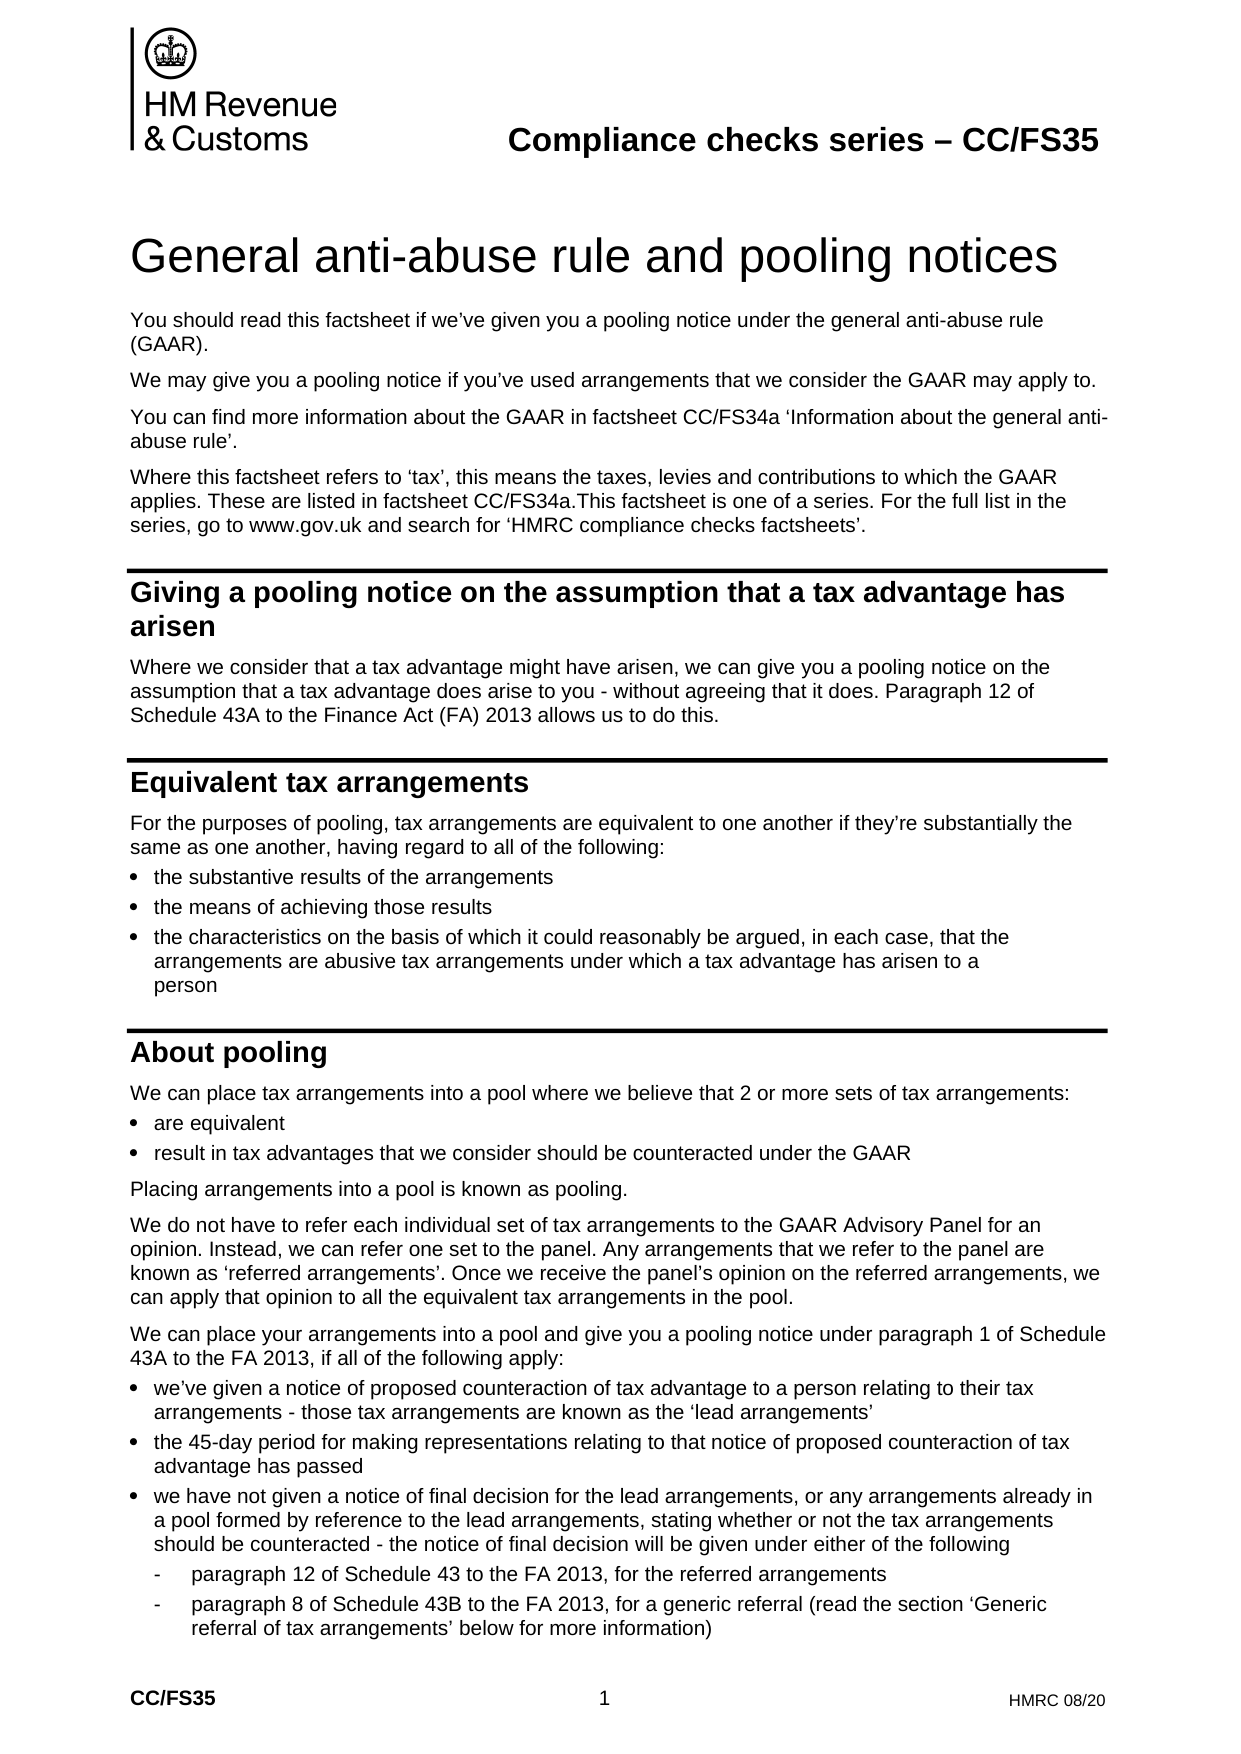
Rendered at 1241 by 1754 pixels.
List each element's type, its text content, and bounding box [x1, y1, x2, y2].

list the characteristics on the basis of which it could reasonably be argued, in each case, that the arrangements are abusive tax arrangements under which a tax advantage has arisen to a person [130, 925, 1048, 997]
list we have not given a notice of final decision for the lead arrangements, or any arrangements already in a pool formed by reference to the lead arrangements, stating whether or not the tax arrangements should be counteracted - the notice of final decision will be given under either of the following [130, 1484, 1094, 1556]
subtitle Giving a pooling notice on the assumption that a tax advantage has arisen [130, 568, 1068, 642]
list the means of achieving those results [130, 895, 1121, 919]
list the 45-day period for making representations relating to that notice of proposed counteraction of tax advantage has passed [130, 1429, 1071, 1478]
text Where this factsheet refers to ‘tax’, this means the taxes, levies and contributions to which the GAAR applies. These are listed in factsheet CC/FS34a.This factsheet is one of a series. For the full list in the series, go to www.gov.uk and search for ‘HMRC compliance checks factsheets’. [130, 465, 1069, 537]
text For the purposes of pooling, tax arrangements are equivalent to one another if they’re substantially the same as one another, having regard to all of the following: [130, 811, 1076, 859]
list are equivalent [130, 1111, 1121, 1135]
list paragraph 12 of Schedule 43 to the FA 2013, for the referred arrangements [154, 1562, 1121, 1586]
text We can place tax arrangements into a pool where we believe that 2 or more sets of tax arrangements: [130, 1081, 1121, 1105]
list result in tax advantages that we consider should be counteracted under the GAAR Placing arrangements into a pool is known as pooling. [130, 1141, 912, 1201]
text We do not have to refer each individual set of tax arrangements to the GAAR Advisory Panel for an opinion. Instead, we can refer one set to the panel. Any arrangements that we refer to the panel are known as ‘referred arrangements’. Once we receive the panel’s opinion on the referred arrangements, we can apply that opinion to all the equivalent tax arrangements in the pool. [130, 1213, 1103, 1309]
subtitle About pooling [130, 1028, 1121, 1069]
text You should read this factsheet if we’ve given you a pooling notice under the general anti-abuse rule (GAAR). [130, 308, 1047, 356]
picture [130, 27, 337, 151]
list the substantive results of the arrangements [130, 865, 1121, 889]
text Compliance checks series – CC/FS35 [508, 120, 1121, 159]
text We can place your arrangements into a pool and give you a pooling notice under paragraph 1 of Schedule 43A to the FA 2013, if all of the following apply: [130, 1321, 1109, 1369]
text We may give you a pooling notice if you’ve used arrangements that we consider the GAAR may apply to. [130, 368, 1121, 392]
text You can find more information about the GAAR in factsheet CC/FS34a ‘Information about the general anti- abuse rule’. [130, 405, 1111, 453]
subtitle Equivalent tax arrangements [130, 758, 1121, 798]
list we’ve given a notice of proposed counteraction of tax advantage to a person relating to their tax arrangements - those tax arrangements are known as the ‘lead arrangements’ [130, 1376, 1035, 1423]
text Where we consider that a tax advantage might have arisen, we can give you a pooling notice on the assumption that a tax advantage does arise to you - without agreeing that it does. Paragraph 12 of Schedule 43A to the Finance Act (FA) 2013 allows us to do this. [130, 655, 1111, 727]
list paragraph 8 of Schedule 43B to the FA 2013, for a generic referral (read the section ‘Generic referral of tax arrangements’ below for more information) [154, 1592, 1048, 1640]
title General anti-abuse rule and pooling notices [130, 228, 1121, 283]
